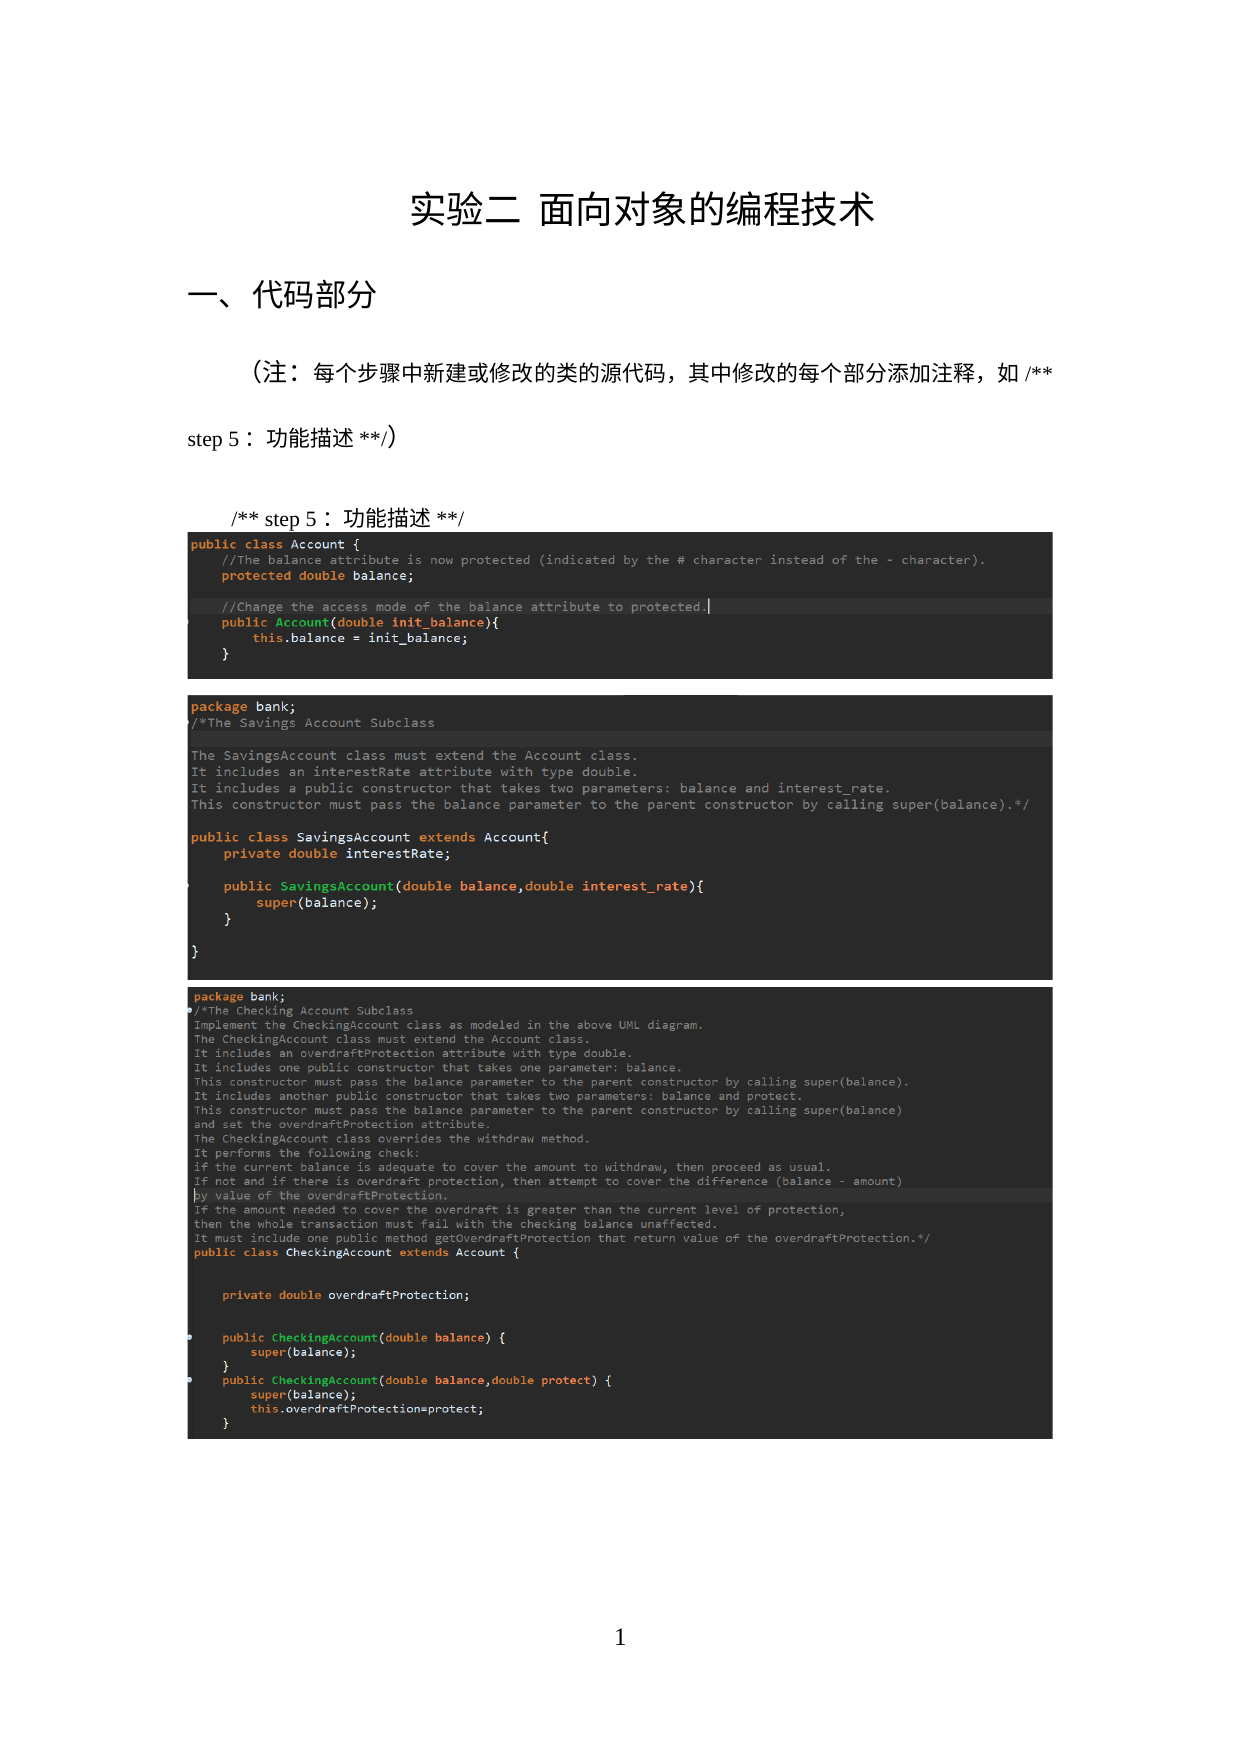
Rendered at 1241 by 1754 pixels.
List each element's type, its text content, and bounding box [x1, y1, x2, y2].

picture [187, 532, 1053, 679]
picture [187, 695, 1053, 980]
text /** step 5 ：功能描述 **/ [187, 500, 1053, 532]
subtitle 代码部分 [187, 260, 1053, 325]
picture [187, 987, 1053, 1439]
text （注：每个步骤中新建或修改的类的源代码，其中修改的每个部分添加注释，如 /** step 5 ：功能描述 **/） [187, 338, 1053, 468]
subtitle 实验二 面向对象的编程技术 [232, 174, 1053, 239]
